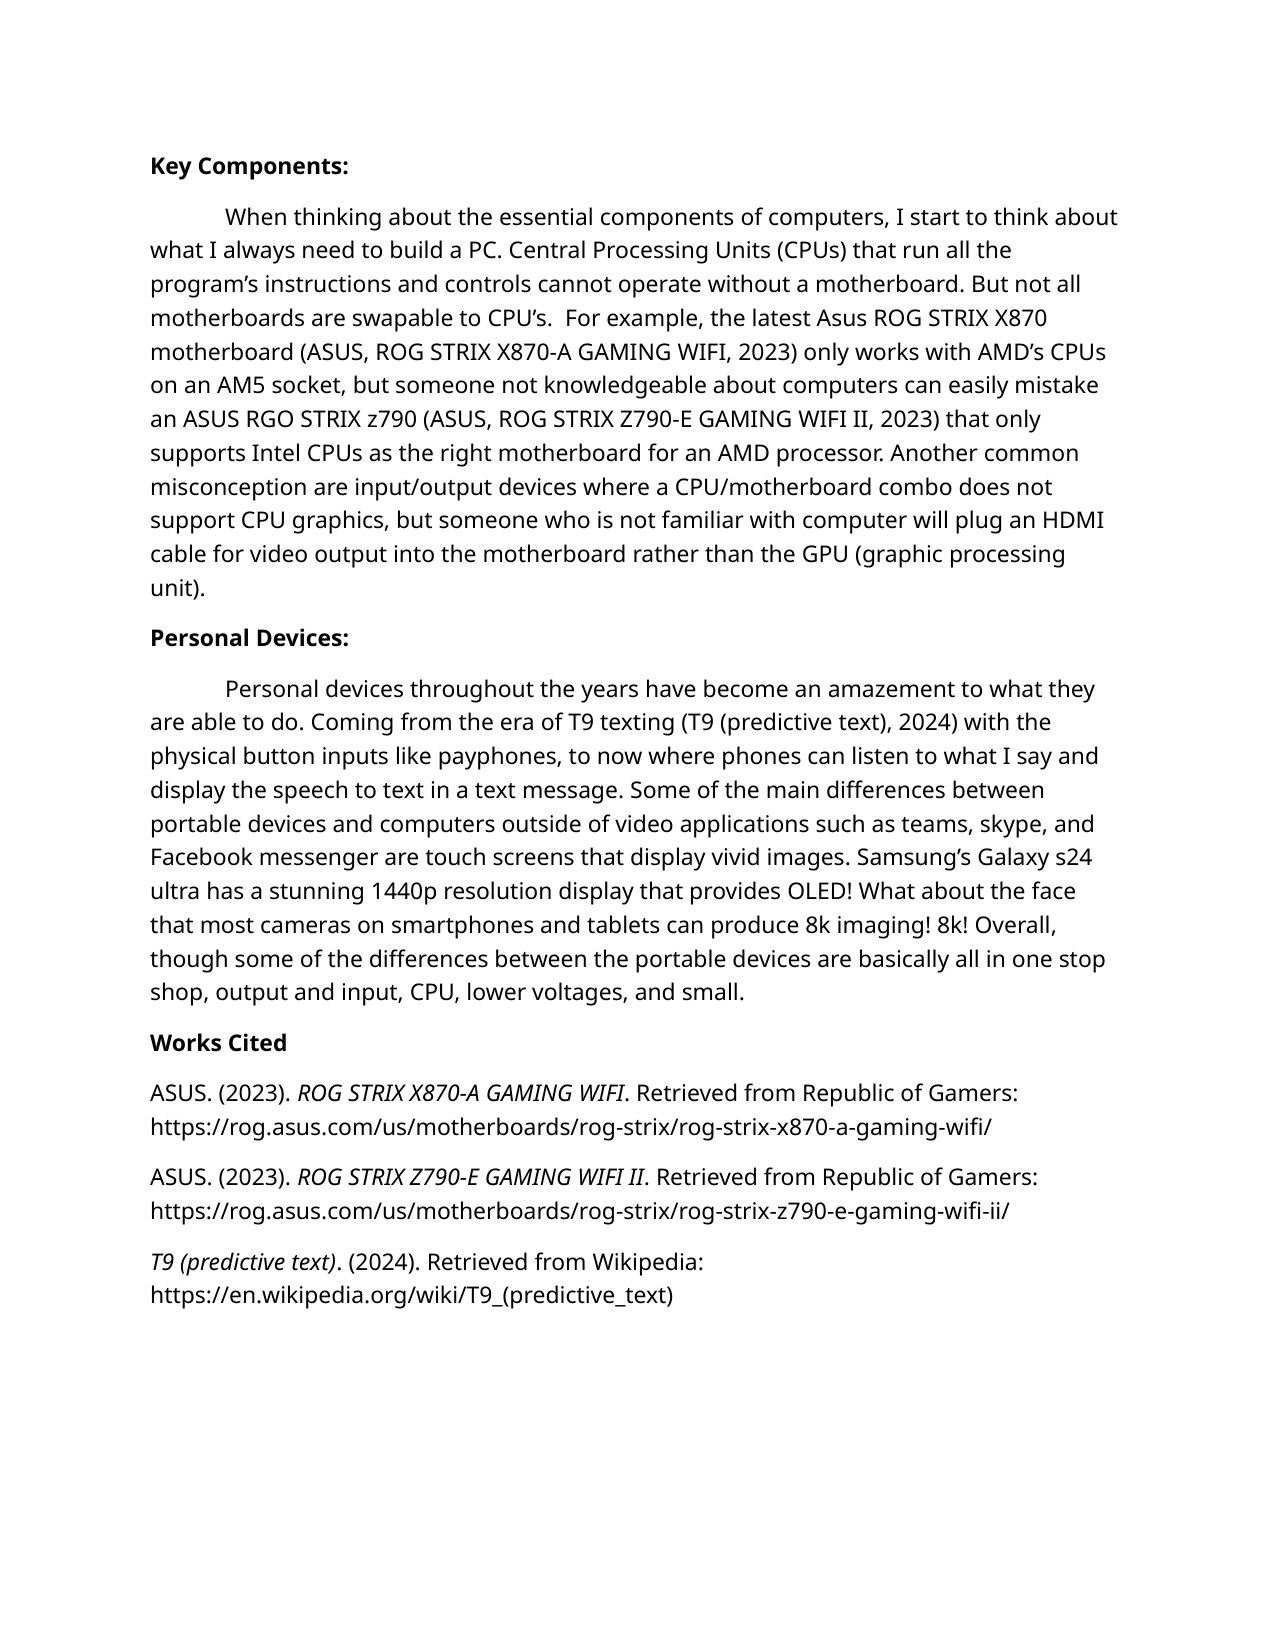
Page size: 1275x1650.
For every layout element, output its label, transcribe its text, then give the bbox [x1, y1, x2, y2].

text When thinking about the essential components of computers, I start to think about what I always need to build a PC. Central Processing Units (CPUs) that run all the program’s instructions and controls cannot operate without a motherboard. But not all motherboards are swapable to CPU’s. For example, the latest Asus ROG STRIX X870 motherboard (ASUS, ROG STRIX X870-A GAMING WIFI, 2023) only works with AMD’s CPUs on an AM5 socket, but someone not knowledgeable about computers can easily mistake an ASUS RGO STRIX z790 (ASUS, ROG STRIX Z790-E GAMING WIFI II, 2023) that only supports Intel CPUs as the right motherboard for an AMD processor. Another common misconception are input/output devices where a CPU/motherboard combo does not support CPU graphics, but someone who is not familiar with computer will plug an HDMI cable for video output into the motherboard rather than the GPU (graphic processing unit). [150, 200, 1125, 603]
text Personal devices throughout the years have become an amazement to what they are able to do. Coming from the era of T9 texting (T9 (predictive text), 2024) with the physical button inputs like payphones, to now where phones can listen to what I say and display the speech to text in a text message. Some of the main differences between portable devices and computers outside of video applications such as teams, skype, and Facebook messenger are touch screens that display vivid images. Samsung’s Galaxy s24 ultra has a stunning 1440p resolution display that provides OLED! What about the face that most cameras on smartphones and tablets can produce 8k imaging! 8k! Overall, though some of the differences between the portable devices are basically all in one stop shop, output and input, CPU, lower voltages, and small. [150, 672, 1125, 1007]
text Works Cited [150, 1027, 1125, 1058]
text T9 (predictive text). (2024). Retrieved from Wikipedia: https://en.wikipedia.org/wiki/T9_(predictive_text) [150, 1245, 1125, 1310]
text ASUS. (2023). ROG STRIX Z790-E GAMING WIFI II. Retrieved from Republic of Gamers: https://rog.asus.com/us/motherboards/rog-strix/rog-strix-z790-e-gaming-wifi-ii/ [150, 1161, 1125, 1226]
text Key Components: [150, 150, 1125, 181]
text Personal Devices: [150, 622, 1125, 653]
text ASUS. (2023). ROG STRIX X870-A GAMING WIFI. Retrieved from Republic of Gamers: https://rog.asus.com/us/motherboards/rog-strix/rog-strix-x870-a-gaming-wifi/ [150, 1077, 1125, 1142]
